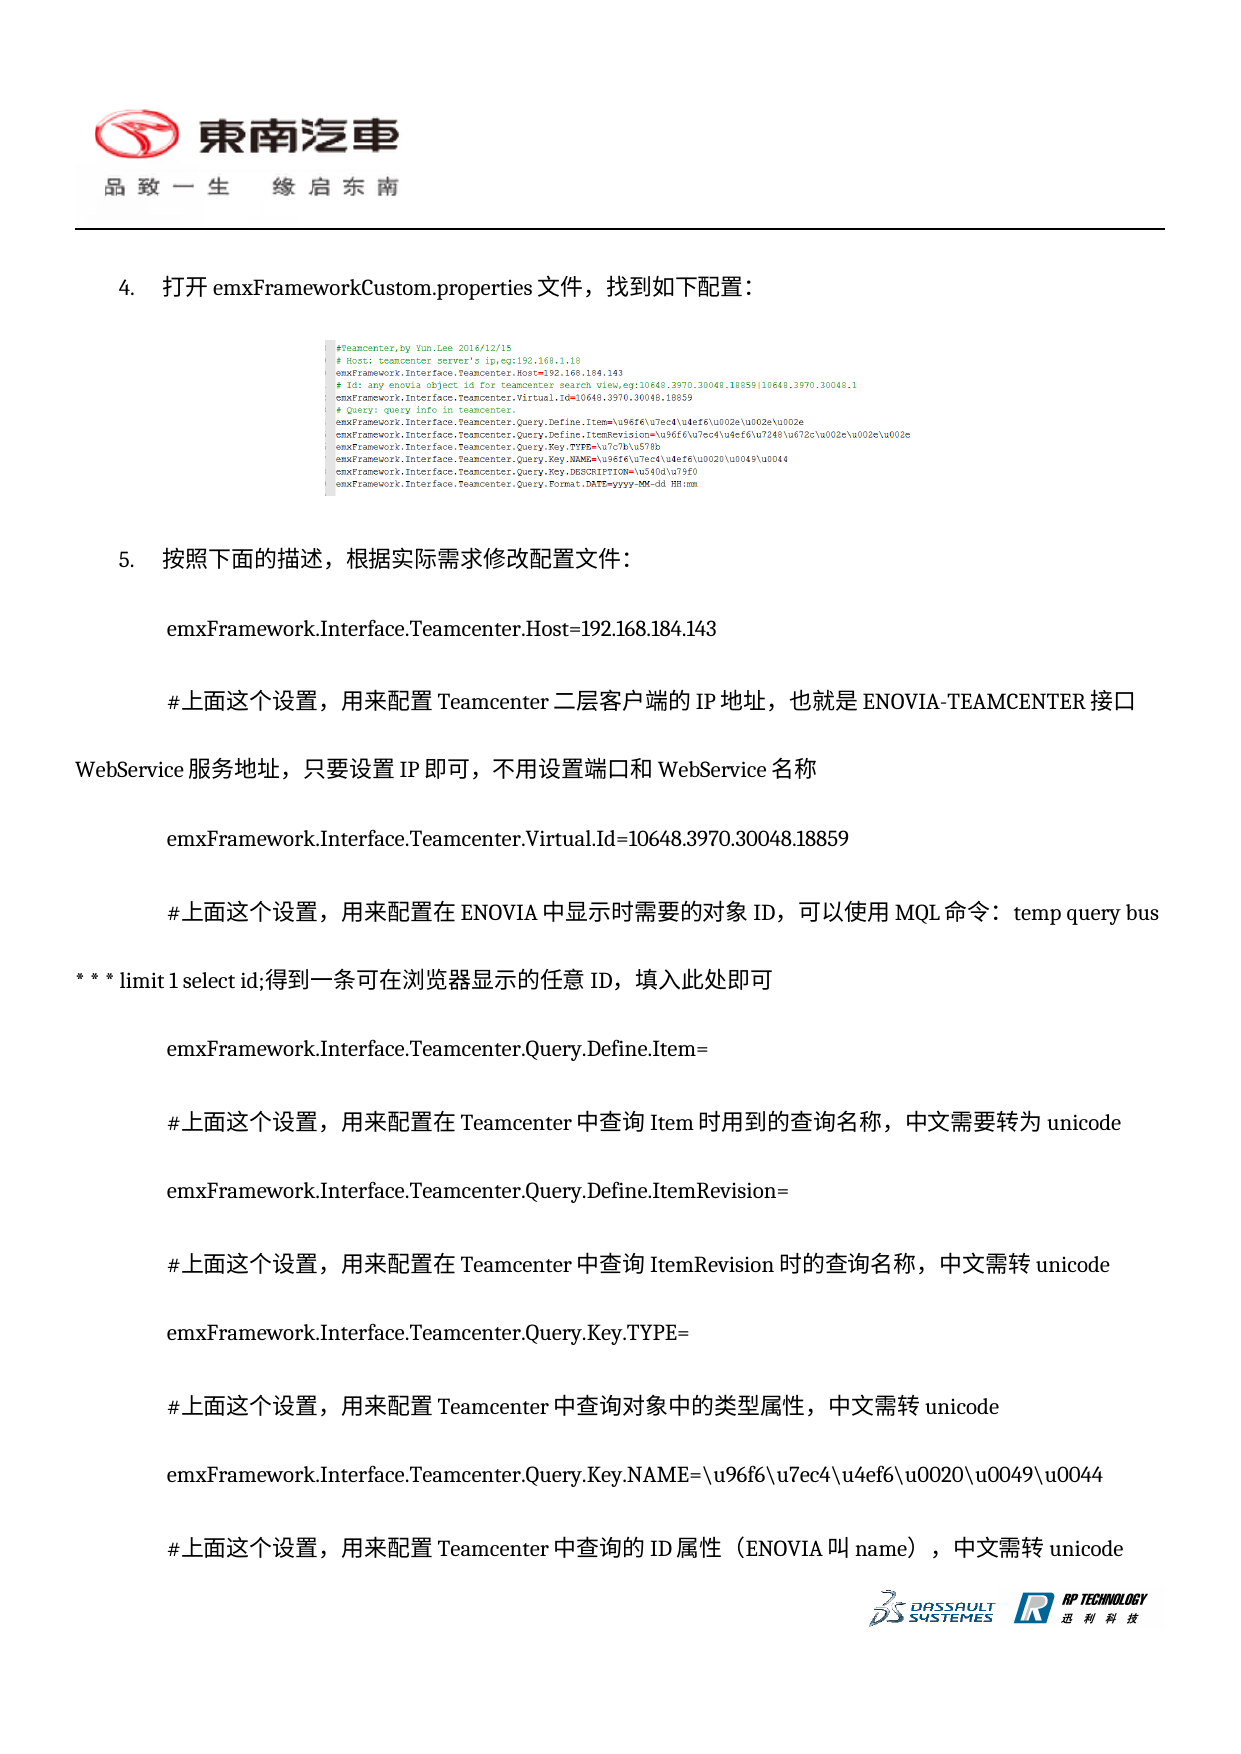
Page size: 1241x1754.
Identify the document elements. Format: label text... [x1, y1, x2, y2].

text #上面这个设置，用来配置在ENOVIA中显示时需要的对象ID，可以使用MQL命令：temp query bus * * * limit 1 select id;得到一条可在浏览器显示的任意ID，填入此处即可 [75, 877, 1165, 1011]
text #上面这个设置，用来配置在Teamcenter中查询Item时用到的查询名称，中文需要转为unicode [75, 1088, 1165, 1153]
text emxFramework.Interface.Teamcenter.Query.Define.ItemRevision= [75, 1175, 1165, 1208]
text emxFramework.Interface.Teamcenter.Query.Key.TYPE= [75, 1317, 1165, 1349]
list 按照下面的描述，根据实际需求修改配置文件： [119, 525, 1165, 590]
picture [75, 88, 426, 227]
text emxFramework.Interface.Teamcenter.Host=192.168.184.143 [75, 613, 1165, 645]
text #上面这个设置，用来配置Teamcenter二层客户端的IP地址，也就是ENOVIA-TEAMCENTER接口WebService服务地址，只要设置IP即可，不用设置端口和WebService名称 [75, 667, 1165, 801]
text #上面这个设置，用来配置Teamcenter中查询对象中的类型属性，中文需转unicode [75, 1372, 1165, 1437]
text emxFramework.Interface.Teamcenter.Query.Key.NAME=\u96f6\u7ec4\u4ef6\u0020\u0049\u0044 [75, 1459, 1165, 1492]
text emxFramework.Interface.Teamcenter.Virtual.Id=10648.3970.30048.18859 [75, 823, 1165, 855]
text emxFramework.Interface.Teamcenter.Query.Define.Item= [75, 1033, 1165, 1066]
text #上面这个设置，用来配置Teamcenter中查询的ID属性（ENOVIA叫name），中文需转unicode [75, 1514, 1165, 1579]
text #上面这个设置，用来配置在Teamcenter中查询ItemRevision时的查询名称，中文需转unicode [75, 1230, 1165, 1295]
list 打开emxFrameworkCustom.properties文件，找到如下配置： [119, 253, 1165, 318]
picture [866, 1587, 1166, 1629]
picture [325, 340, 916, 496]
